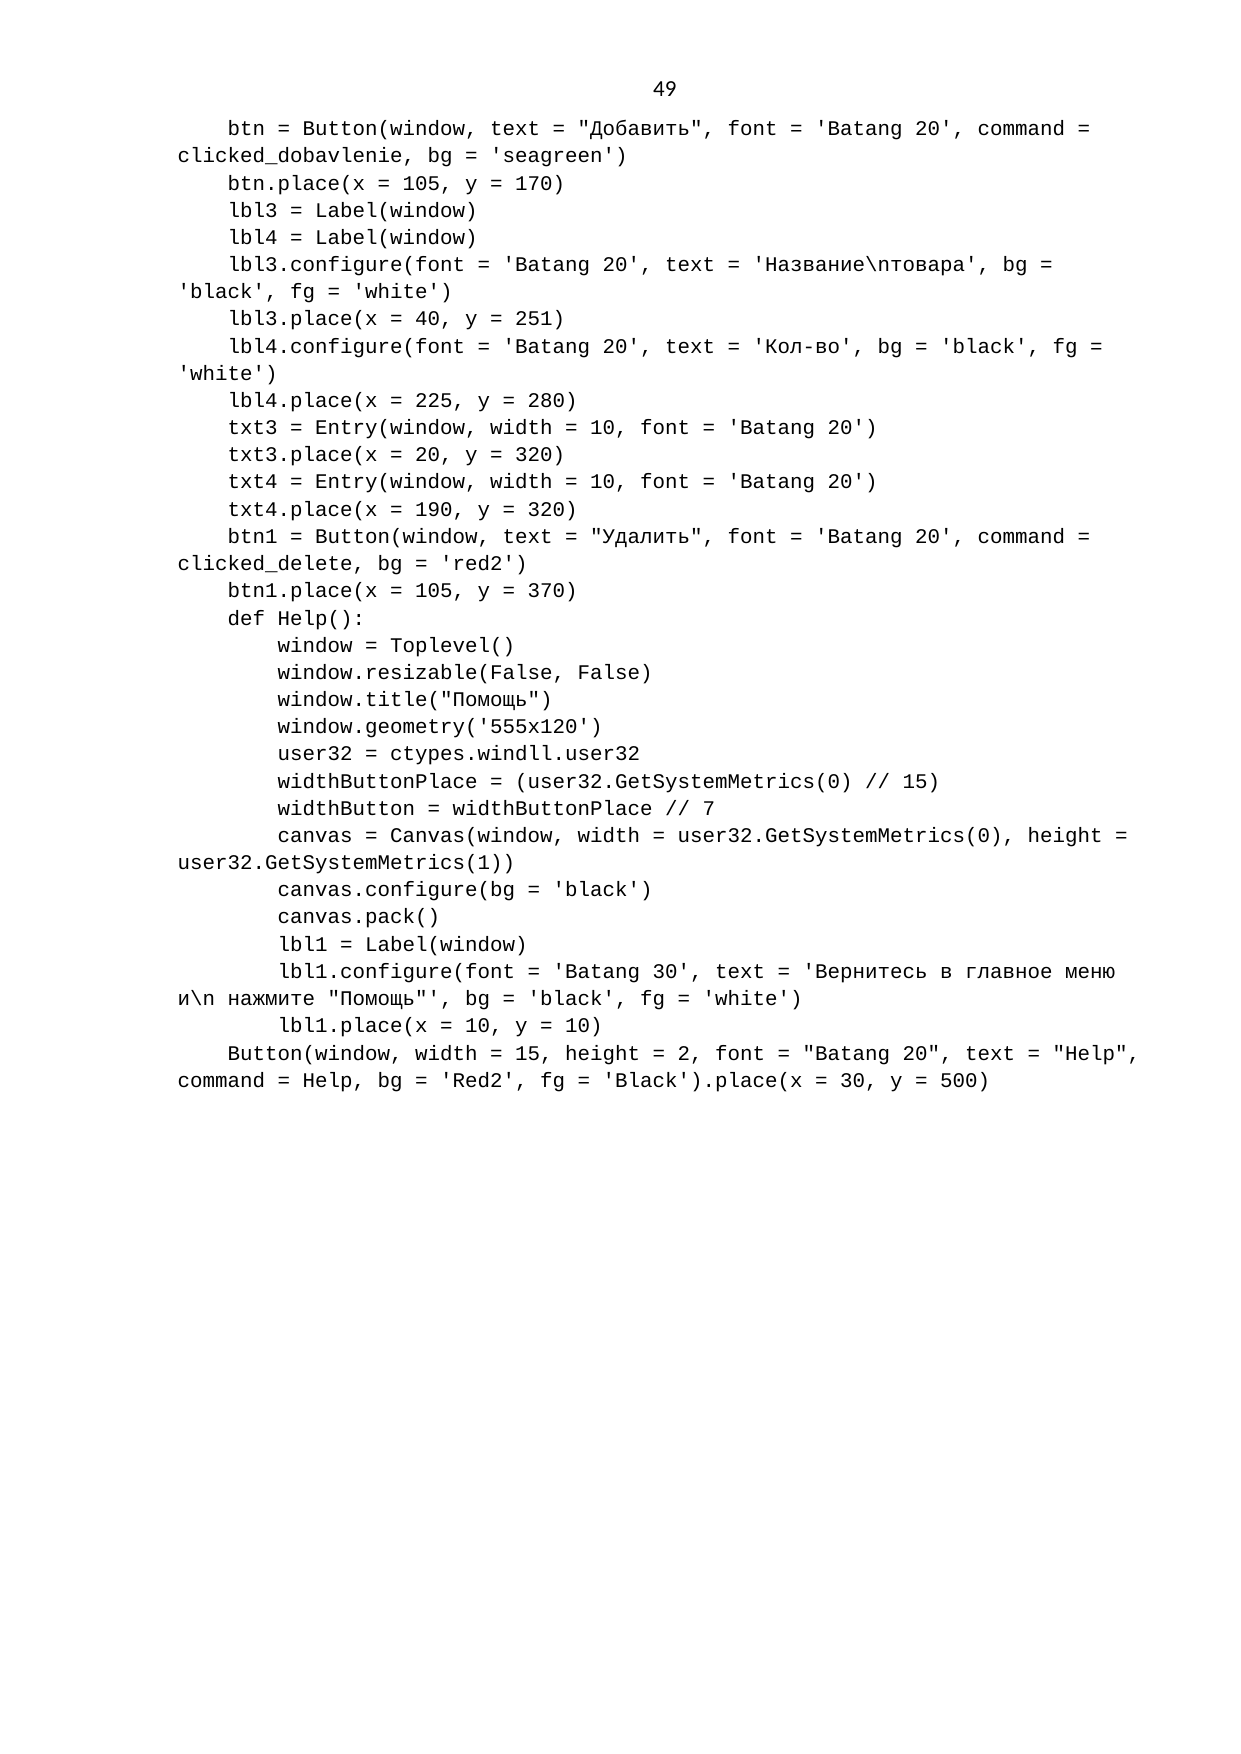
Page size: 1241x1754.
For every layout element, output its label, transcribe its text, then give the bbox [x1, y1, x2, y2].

text btn1 = Button(window, text = "Удалить", font = 'Batang 20', command = clicked_delete, bg = 'red2') [177, 526, 1152, 577]
text txt3.place(x = 20, y = 320) [177, 444, 1152, 468]
text window.resizable(False, False) [177, 662, 1152, 686]
text lbl4.place(x = 225, y = 280) [177, 390, 1152, 414]
text widthButtonPlace = (user32.GetSystemMetrics(0) // 15) [177, 771, 1152, 794]
text btn = Button(window, text = "Добавить", font = 'Batang 20', command = clicked_dobavlenie, bg = 'seagreen') [177, 118, 1152, 169]
text widthButton = widthButtonPlace // 7 [177, 798, 1152, 821]
text txt4 = Entry(window, width = 10, font = 'Batang 20') [177, 472, 1152, 495]
text btn.place(x = 105, y = 170) [177, 172, 1152, 196]
text Button(window, width = 15, height = 2, font = "Batang 20", text = "Help", command = Help, bg = 'Red2', fg = 'Black').place(x = 30, y = 500) [177, 1042, 1152, 1093]
text window.geometry('555x120') [177, 716, 1152, 740]
text canvas = Canvas(window, width = user32.GetSystemMetrics(0), height = user32.GetSystemMetrics(1)) [177, 825, 1152, 876]
text lbl4.configure(font = 'Batang 20', text = 'Кол-во', bg = 'black', fg = 'white') [177, 336, 1152, 386]
text lbl1 = Label(window) [177, 934, 1152, 957]
text lbl1.configure(font = 'Batang 30', text = 'Вернитесь в главное меню и\n нажмите "Помощь"', bg = 'black', fg = 'white') [177, 961, 1152, 1012]
text lbl3.configure(font = 'Batang 20', text = 'Название\nтовара', bg = 'black', fg = 'white') [177, 254, 1152, 305]
text lbl3.place(x = 40, y = 251) [177, 308, 1152, 332]
text lbl4 = Label(window) [177, 227, 1152, 251]
text user32 = ctypes.windll.user32 [177, 743, 1152, 767]
text window.title("Помощь") [177, 689, 1152, 713]
text lbl3 = Label(window) [177, 200, 1152, 223]
text txt4.place(x = 190, y = 320) [177, 499, 1152, 522]
text btn1.place(x = 105, y = 370) [177, 580, 1152, 604]
text lbl1.place(x = 10, y = 10) [177, 1015, 1152, 1039]
text def Help(): [177, 607, 1152, 631]
text window = Toplevel() [177, 635, 1152, 658]
text txt3 = Entry(window, width = 10, font = 'Batang 20') [177, 417, 1152, 441]
text canvas.pack() [177, 907, 1152, 930]
text canvas.configure(bg = 'black') [177, 879, 1152, 903]
